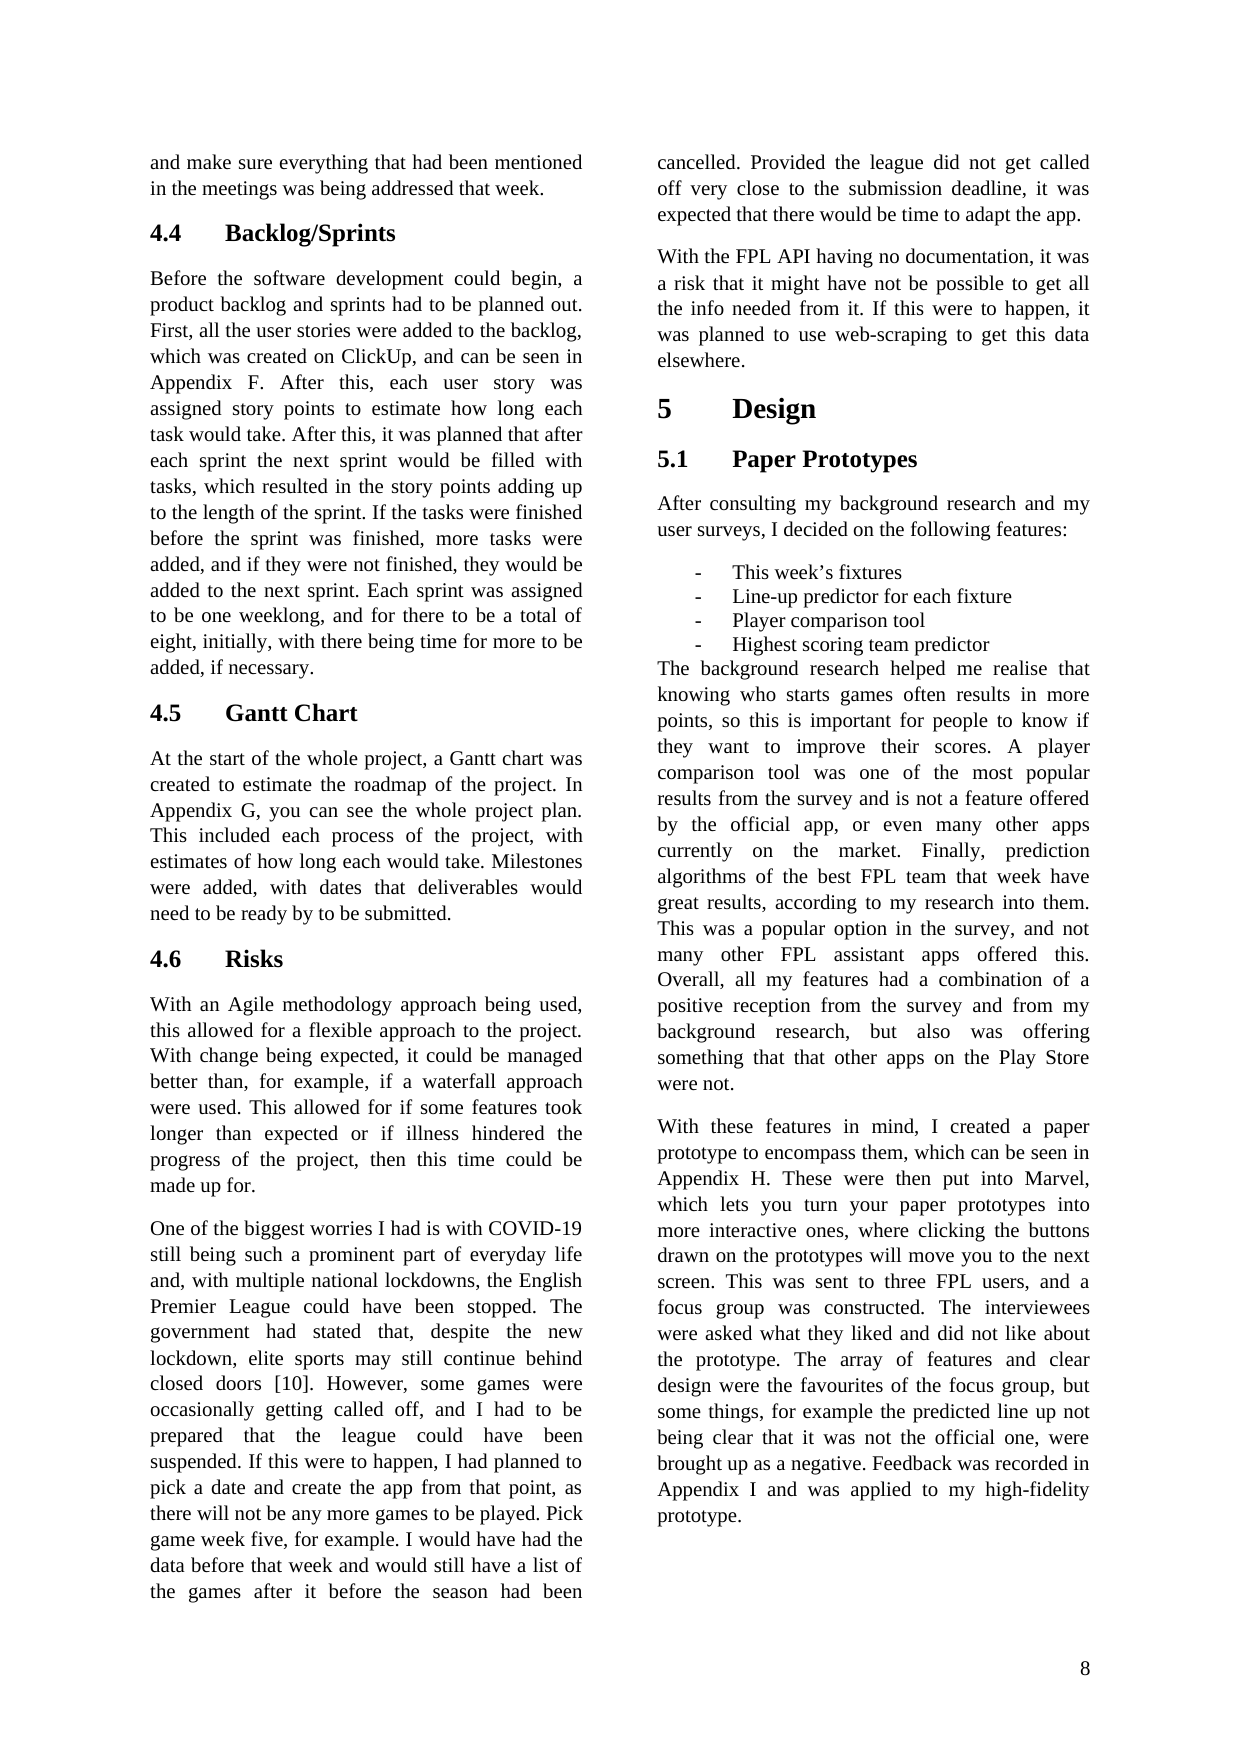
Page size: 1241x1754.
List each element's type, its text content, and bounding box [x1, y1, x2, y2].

text 4.6 Risks [150, 944, 583, 973]
text With an Agile methodology approach being used, this allowed for a flexible approach to the project. With change being expected, it could be managed better than, for example, if a waterfall approach were used. This allowed for if some features took longer than expected or if illness hindered the progress of the project, then this time could be made up for. [150, 992, 583, 1197]
list Line-up predictor for each fixture [694, 584, 1090, 608]
text After consulting my background research and my user surveys, I decided on the following features: [657, 491, 1090, 541]
text 5 Design [657, 391, 1090, 424]
text With these features in mind, I created a paper prototype to encompass them, which can be seen in Appendix H. These were then put into Marvel, which lets you turn your paper prototypes into more interactive ones, where clicking the buttons drawn on the prototypes will move you to the next screen. This was sent to three FPL users, and a focus group was constructed. The interviewees were asked what they liked and did not like about the prototype. The array of features and clear design were the favourites of the focus group, but some things, for example the predicted line up not being clear that it was not the official one, were brought up as a negative. Feedback was recorded in Appendix I and was applied to my high-fidelity prototype. [657, 1114, 1090, 1527]
text 4.4 Backlog/Sprints [150, 218, 583, 247]
text Before the software development could begin, a product backlog and sprints had to be planned out. First, all the user stories were added to the backlog, which was created on ClickUp, and can be seen in Appendix F. After this, each user story was assigned story points to estimate how long each task would take. After this, it was planned that after each sprint the next sprint would be filled with tasks, which resulted in the story points adding up to the length of the sprint. If the tasks were finished before the sprint was finished, more tasks were added, and if they were not finished, they would be added to the next sprint. Each sprint was assigned to be one weeklong, and for there to be a total of eight, initially, with there being time for more to be added, if necessary. [150, 266, 583, 679]
text The background research helped me realise that knowing who starts games often results in more points, so this is important for people to know if they want to improve their scores. A player comparison tool was one of the most popular results from the survey and is not a feature offered by the official app, or even many other apps currently on the market. Finally, prediction algorithms of the best FPL team that week have great results, according to my research into them. This was a popular option in the survey, and not many other FPL assistant apps offered this. Overall, all my features had a combination of a positive reception from the survey and from my background research, but also was offering something that that other apps on the Play Store were not. [657, 656, 1090, 1095]
text At the start of the whole project, a Gantt chart was created to estimate the roadmap of the project. In Appendix G, you can see the whole project plan. This included each process of the project, with estimates of how long each would take. Milestones were added, with dates that deliverables would need to be ready by to be submitted. [150, 746, 583, 925]
text 4.5 Gantt Chart [150, 698, 583, 727]
text One of the biggest worries I had is with COVID-19 still being such a prominent part of everyday life and, with multiple national lockdowns, the English Premier League could have been stopped. The government had stated that, despite the new lockdown, elite sports may still continue behind closed doors [10]. However, some games were occasionally getting called off, and I had to be prepared that the league could have been suspended. If this were to happen, I had planned to pick a date and create the app from that point, as there will not be any more games to be played. Pick game week five, for example. I would have had the data before that week and would still have a list of the games after it before the season had been cancelled. Provided the league did not get called off very close to the submission deadline, it was expected that there would be time to adapt the app. [150, 1216, 583, 1603]
text With the FPL API having no documentation, it was a risk that it might have not be possible to get all the info needed from it. If this were to happen, it was planned to use web-scraping to get this data elsewhere. [657, 244, 1090, 372]
text 5.1 Paper Prototypes [657, 444, 1090, 472]
list Player comparison tool [694, 608, 1090, 632]
list This week’s fixtures [694, 560, 1090, 584]
list Highest scoring team predictor [694, 632, 1090, 656]
